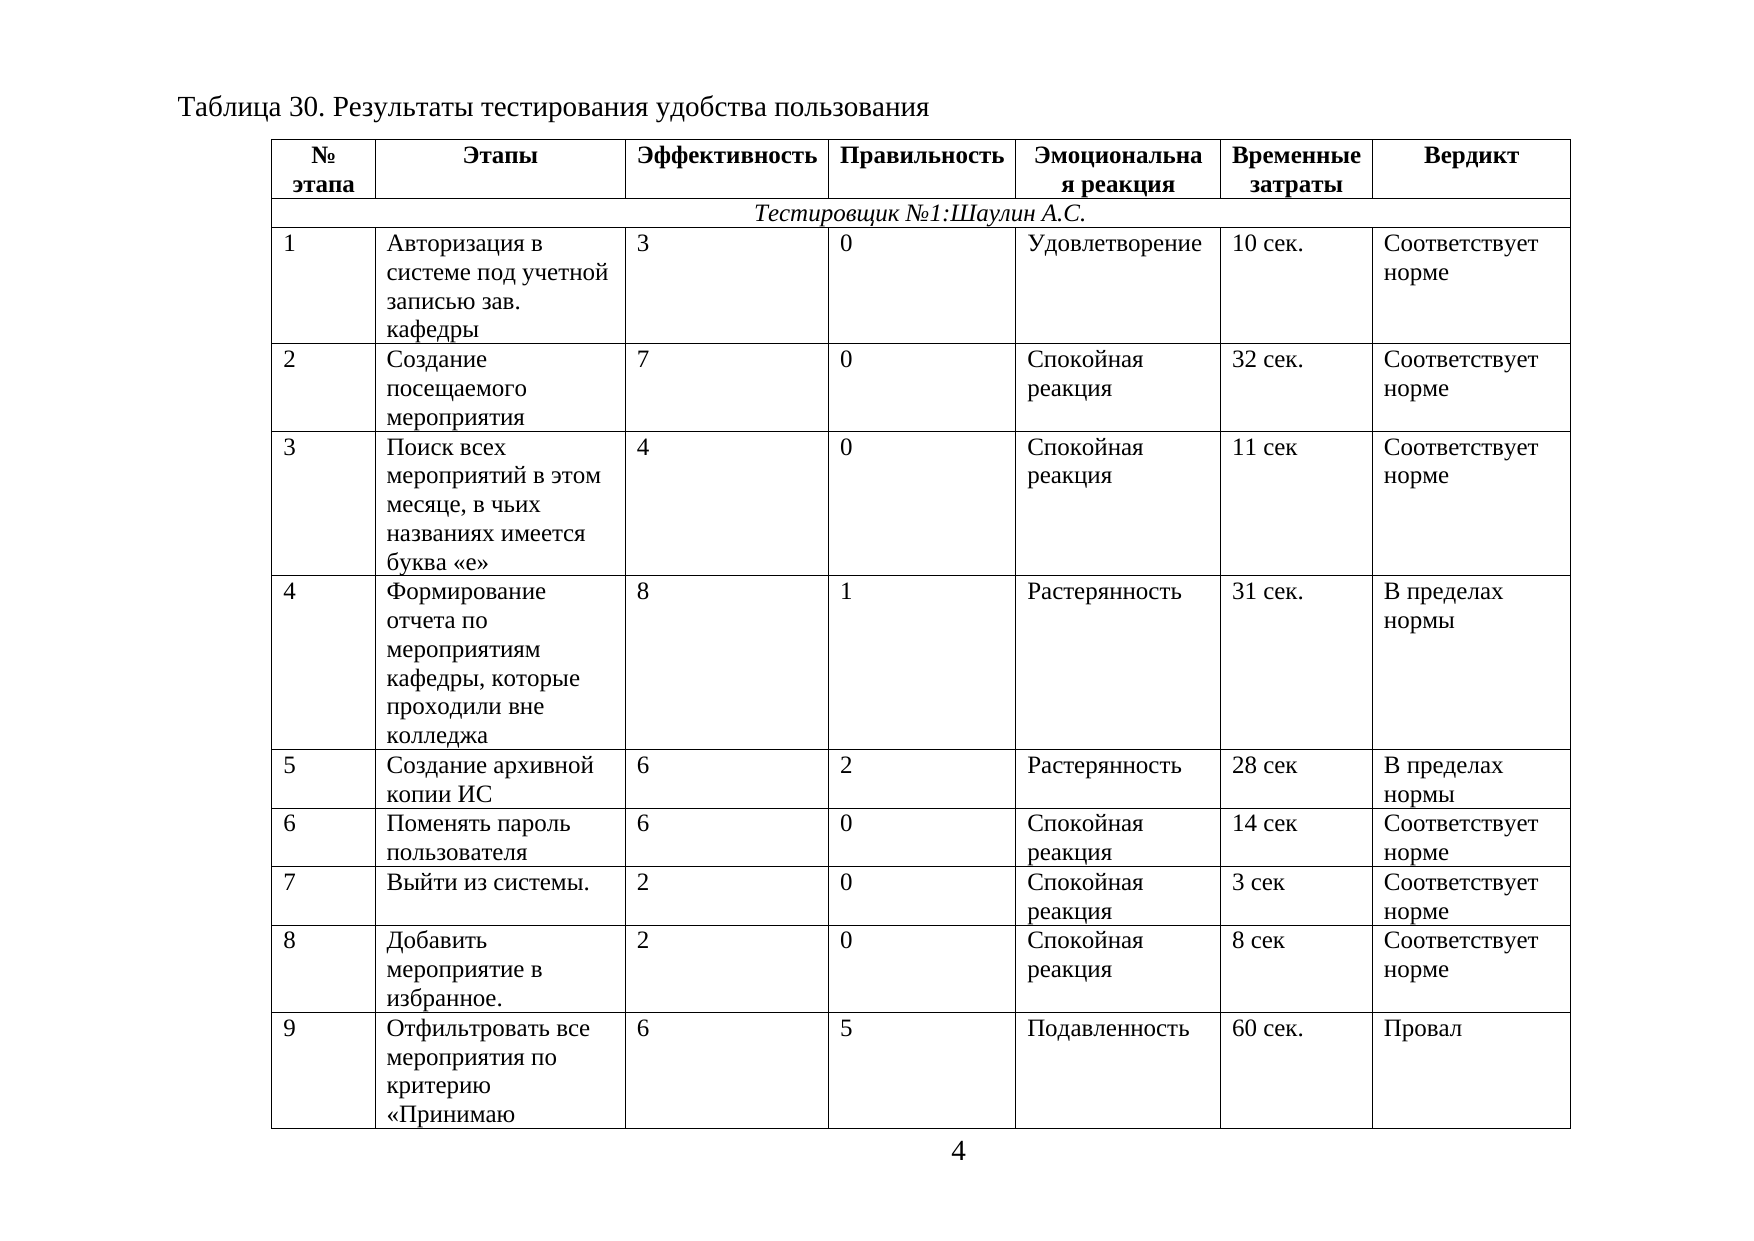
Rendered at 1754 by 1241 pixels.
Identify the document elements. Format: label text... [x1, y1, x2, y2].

table_cell Подавленность [1016, 1013, 1220, 1128]
table_cell В пределах нормы [1373, 750, 1570, 807]
table_cell 0 [829, 809, 1015, 866]
table_cell 5 [829, 1013, 1015, 1128]
table_cell Спокойная реакция [1016, 344, 1220, 431]
table_cell Спокойная реакция [1016, 432, 1220, 575]
table_cell 28 сек [1221, 750, 1372, 807]
table_cell В пределах нормы [1373, 576, 1570, 749]
table_cell 8 [272, 926, 375, 1012]
table_cell Соответствует норме [1373, 867, 1570, 924]
table_cell Соответствует норме [1373, 809, 1570, 866]
table_cell Авторизация в системе под учетной записью зав. кафедры [376, 228, 625, 343]
table_cell Растерянность [1016, 750, 1220, 807]
table_cell 6 [626, 1013, 828, 1128]
text Таблица 30. Результаты тестирования удобства пользования [177, 89, 1665, 122]
table_cell 7 [626, 344, 828, 431]
table_cell 32 сек. [1221, 344, 1372, 431]
table_cell Соответствует норме [1373, 432, 1570, 575]
table_header Временные затраты [1221, 140, 1372, 197]
table_cell 4 [272, 576, 375, 749]
table_cell Соответствует норме [1373, 228, 1570, 343]
table_cell Создание архивной копии ИС [376, 750, 625, 807]
table_cell 8 [626, 576, 828, 749]
table_cell 3 [626, 228, 828, 343]
table_cell Провал [1373, 1013, 1570, 1128]
table_cell 2 [626, 926, 828, 1012]
table_cell 8 сек [1221, 926, 1372, 1012]
table_cell 14 сек [1221, 809, 1372, 866]
table_cell 6 [626, 809, 828, 866]
table_cell Формирование отчета по мероприятиям кафедры, которые проходили вне колледжа [376, 576, 625, 749]
table_cell Поменять пароль пользователя [376, 809, 625, 866]
table_cell Растерянность [1016, 576, 1220, 749]
table_cell Соответствует норме [1373, 926, 1570, 1012]
table_header Вердикт [1373, 140, 1570, 197]
table_cell 0 [829, 344, 1015, 431]
table_cell Удовлетворение [1016, 228, 1220, 343]
table_cell Спокойная реакция [1016, 809, 1220, 866]
table_cell 7 [272, 867, 375, 924]
table_cell Создание посещаемого мероприятия [376, 344, 625, 431]
table_cell 2 [272, 344, 375, 431]
table_cell Соответствует норме [1373, 344, 1570, 431]
table_cell 0 [829, 926, 1015, 1012]
table_cell 60 сек. [1221, 1013, 1372, 1128]
table_cell 3 [272, 432, 375, 575]
table_cell Спокойная реакция [1016, 867, 1220, 924]
table_header Этапы [376, 140, 625, 197]
table_cell 0 [829, 432, 1015, 575]
table_cell 9 [272, 1013, 375, 1128]
table_header Правильность [829, 140, 1015, 197]
table_cell Добавить мероприятие в избранное. [376, 926, 625, 1012]
table_cell 2 [829, 750, 1015, 807]
table_cell 6 [272, 809, 375, 866]
table_header № этапа [272, 140, 375, 197]
table_header Эмоциональная реакция [1016, 140, 1220, 197]
table_cell 11 сек [1221, 432, 1372, 575]
table_header Эффективность [626, 140, 828, 197]
table_cell Спокойная реакция [1016, 926, 1220, 1012]
table_cell 0 [829, 228, 1015, 343]
table_cell 3 сек [1221, 867, 1372, 924]
table_cell Поиск всех мероприятий в этом месяце, в чьих названиях имеется буква «е» [376, 432, 625, 575]
table_cell 10 сек. [1221, 228, 1372, 343]
table_cell 5 [272, 750, 375, 807]
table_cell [376, 1013, 625, 1128]
table_cell 1 [829, 576, 1015, 749]
table_cell 2 [626, 867, 828, 924]
table_cell 6 [626, 750, 828, 807]
table_cell 4 [626, 432, 828, 575]
table_cell Тестировщик №1:Шаулин А.С. [272, 199, 1570, 227]
table_cell 0 [829, 867, 1015, 924]
table_cell 31 сек. [1221, 576, 1372, 749]
table_cell Выйти из системы. [376, 867, 625, 924]
table_cell 1 [272, 228, 375, 343]
